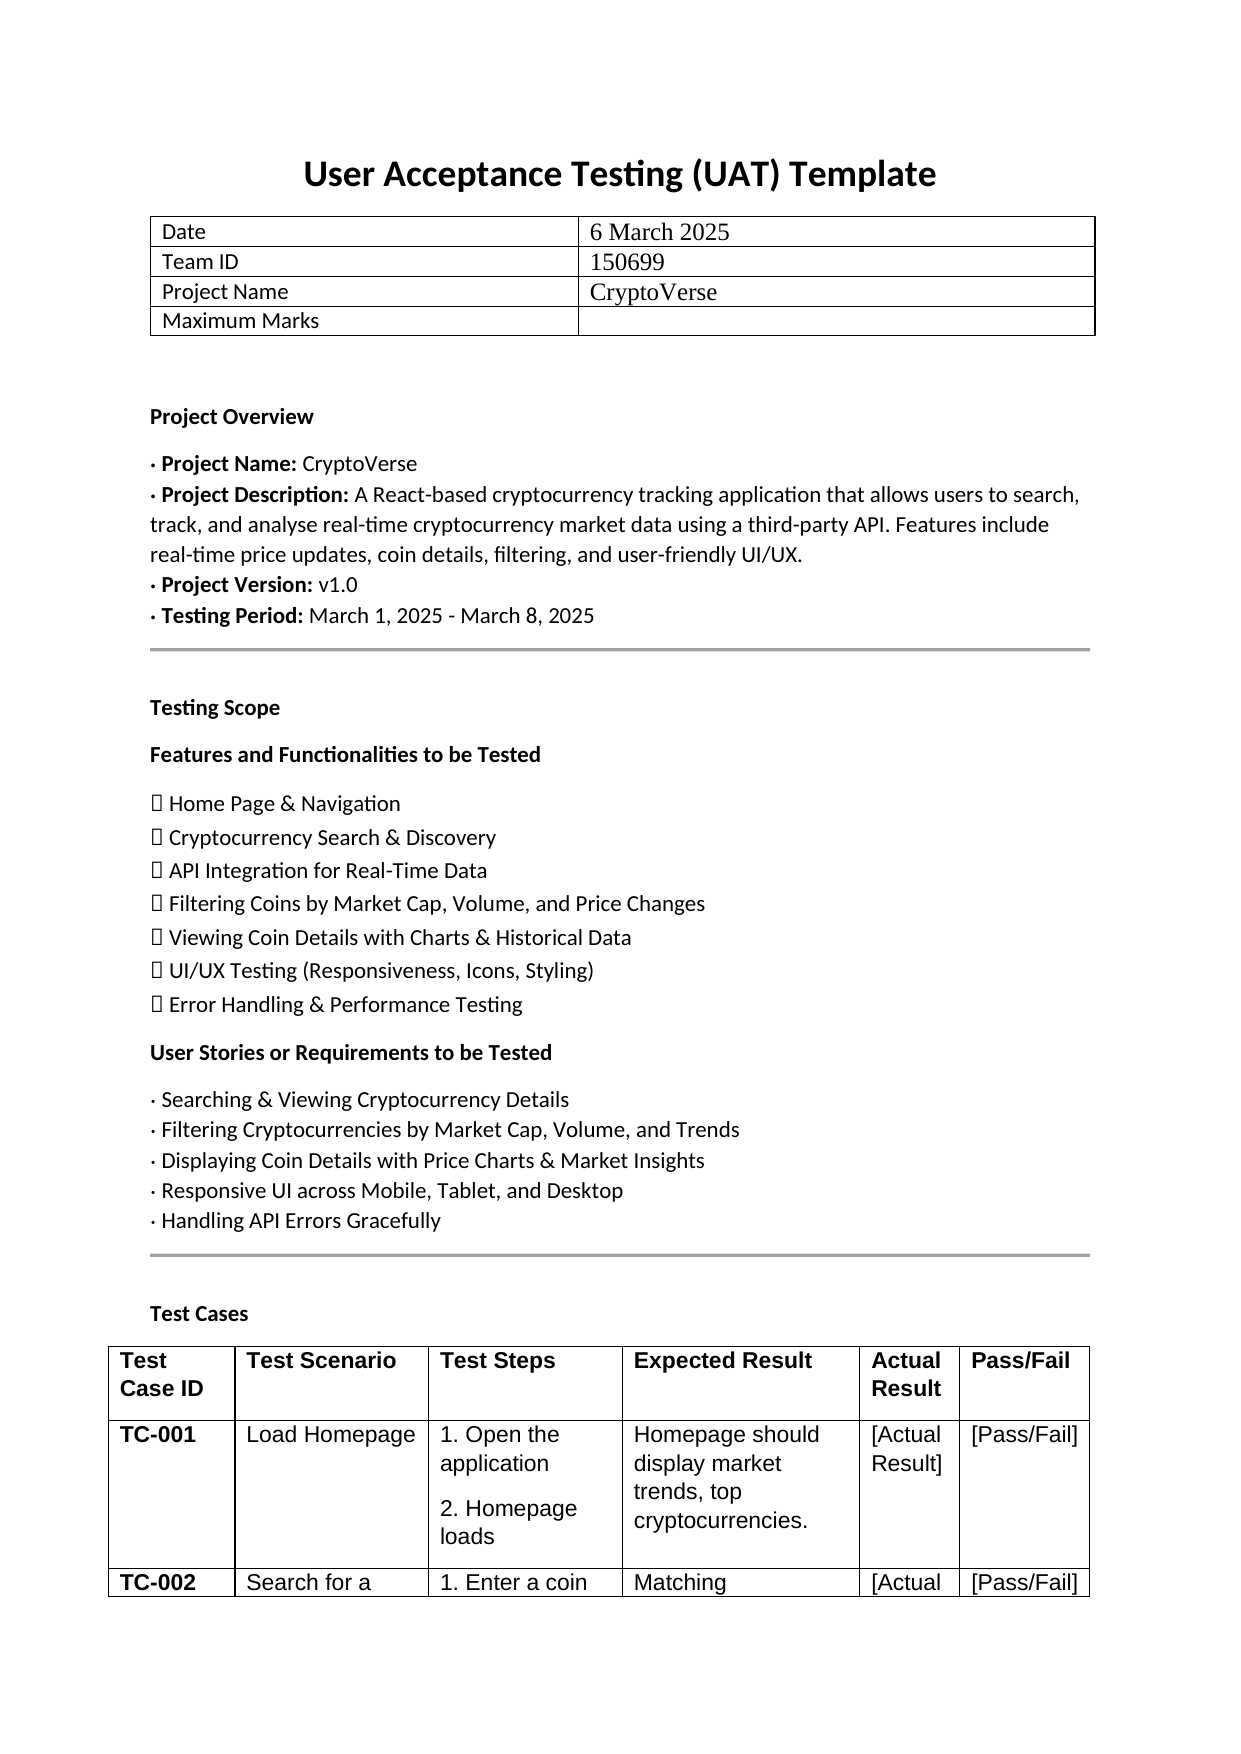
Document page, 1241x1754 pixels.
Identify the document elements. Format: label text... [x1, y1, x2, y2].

table_cell Project Name [151, 277, 578, 306]
table_header Date [151, 217, 578, 246]
table_cell 1. Open the application 2. Homepage loads [429, 1421, 622, 1568]
text Testing Scope [150, 693, 1090, 721]
text Test Cases [150, 1299, 1090, 1327]
table_header Test Scenario [236, 1347, 428, 1420]
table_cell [623, 1569, 859, 1596]
table_cell [579, 307, 1094, 335]
table_cell [Pass/Fail] [960, 1421, 1089, 1568]
table_cell 150699 [579, 247, 1094, 276]
table_header Pass/Fail [960, 1347, 1089, 1420]
table_cell TC-002 [109, 1569, 234, 1596]
table_header Actual Result [860, 1347, 959, 1420]
text Features and Functionalities to be Tested [150, 740, 1090, 768]
table_header Test Case ID [109, 1347, 234, 1420]
text User Acceptance Testing (UAT) Template [150, 150, 1090, 196]
table_cell [Actual Result] [860, 1421, 959, 1568]
text Home Page & Navigation Cryptocurrency Search & Discovery API Integration for Real-Time Data Filtering Coins by Market Cap, Volume, and Price Changes Viewing Coin Details with Charts & Historical Data UI/UX Testing (Responsiveness, Icons, Styling) Error Handling & Performance Testing [150, 787, 1090, 1019]
table_cell Maximum Marks [151, 307, 578, 335]
text User Stories or Requirements to be Tested [150, 1038, 1090, 1066]
table_cell Team ID [151, 247, 578, 276]
table_cell Load Homepage [236, 1421, 428, 1568]
text 📌 Searching & Viewing Cryptocurrency Details 📌 Filtering Cryptocurrencies by Market Cap, Volume, and Trends 📌 Displaying Coin Details with Price Charts & Market Insights 📌 Responsive UI across Mobile, Tablet, and Desktop 📌 Handling API Errors Gracefully [150, 1085, 1090, 1235]
table_cell [Pass/Fail] [960, 1569, 1089, 1596]
table_header 6 March 2025 [579, 217, 1094, 246]
table_cell TC-001 [109, 1421, 234, 1568]
table_cell Homepage should display market trends, top cryptocurrencies. [623, 1421, 859, 1568]
table_header Expected Result [623, 1347, 859, 1420]
table_header Test Steps [429, 1347, 622, 1420]
text 📌 Project Name: CryptoVerse 📌 Project Description: A React-based cryptocurrency tracking application that allows users to search, track, and analyse real-time cryptocurrency market data using a third-party API. Features include real-time price updates, coin details, filtering, and user-friendly UI/UX. 📌 Project Version: v1.0 📌 Testing Period: March 1, 2025 - March 8, 2025 [150, 449, 1090, 629]
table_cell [236, 1569, 428, 1596]
table_cell [Actual Result] [860, 1569, 959, 1596]
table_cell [429, 1569, 622, 1596]
table_cell CryptoVerse [579, 277, 1094, 306]
text Project Overview [150, 402, 1090, 431]
